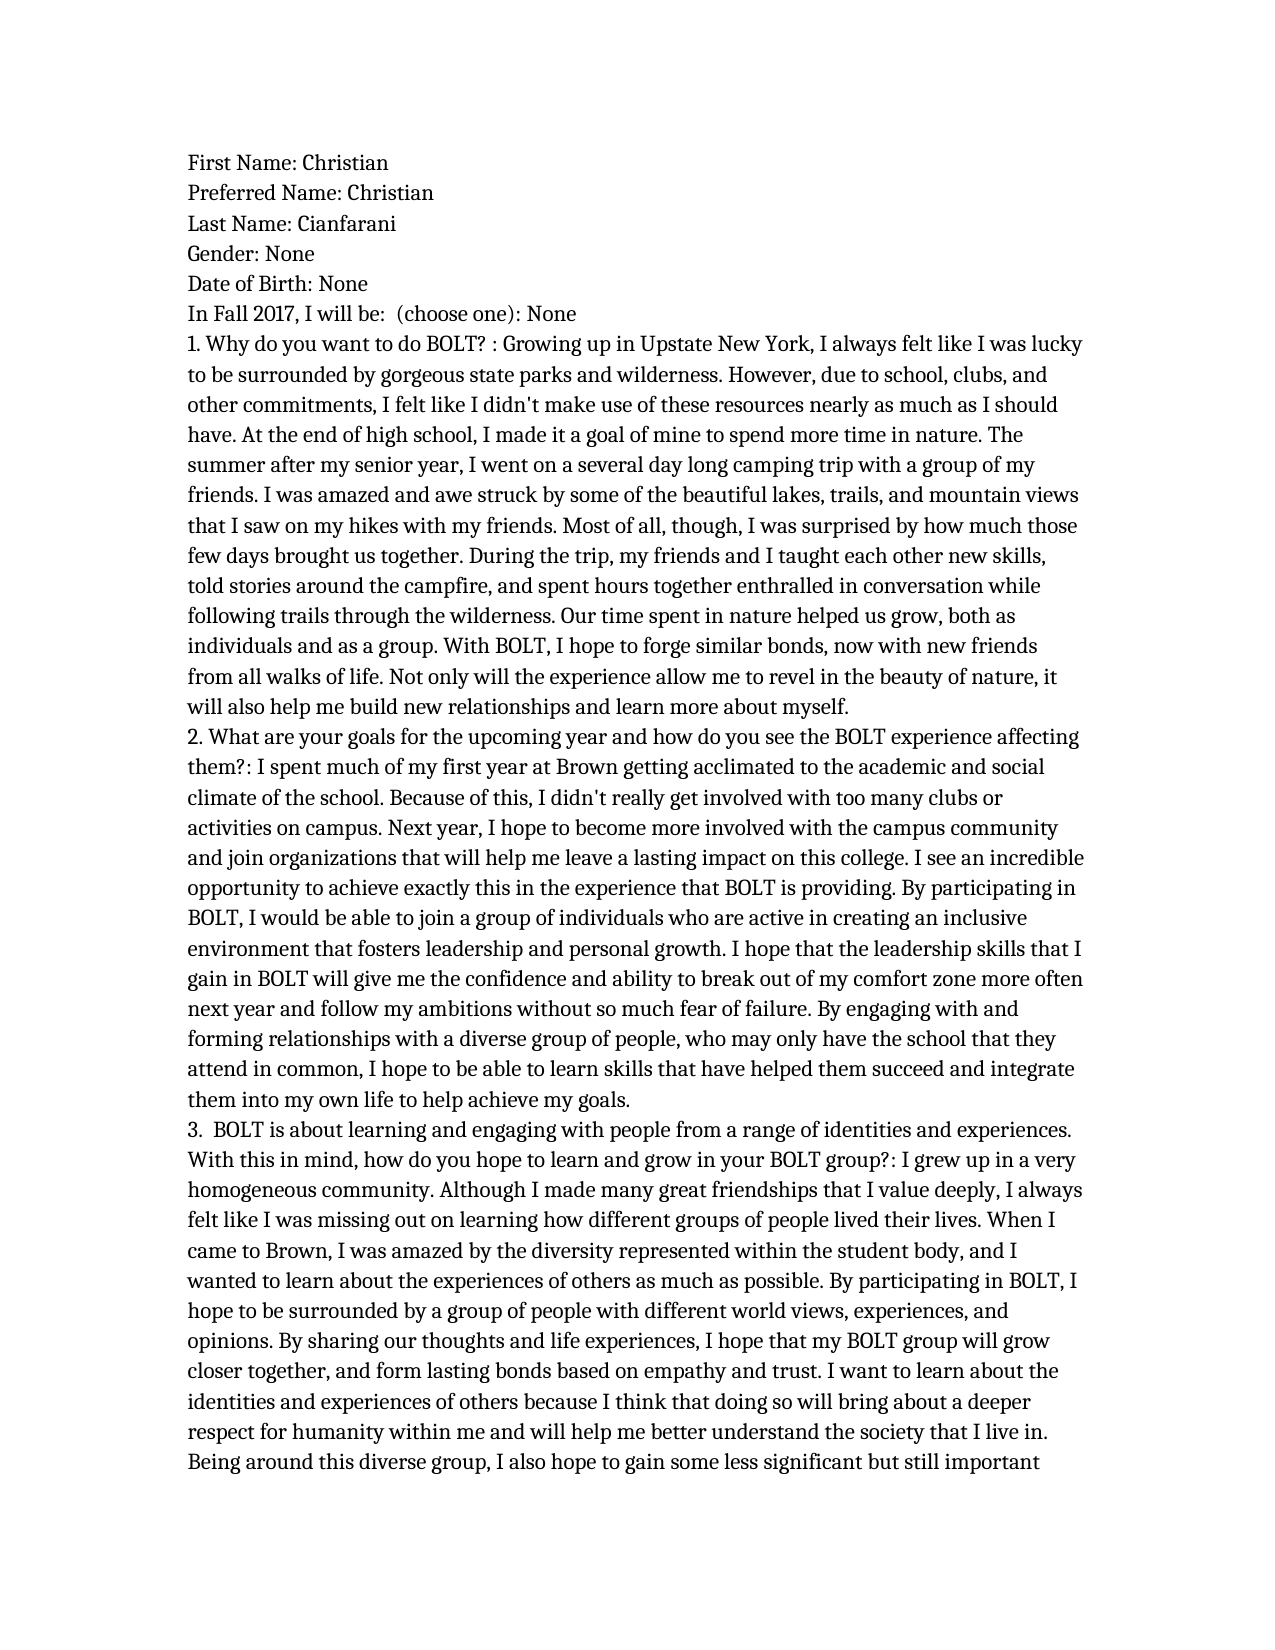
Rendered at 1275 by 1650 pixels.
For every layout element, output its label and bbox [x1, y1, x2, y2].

text [187, 150, 1087, 1475]
